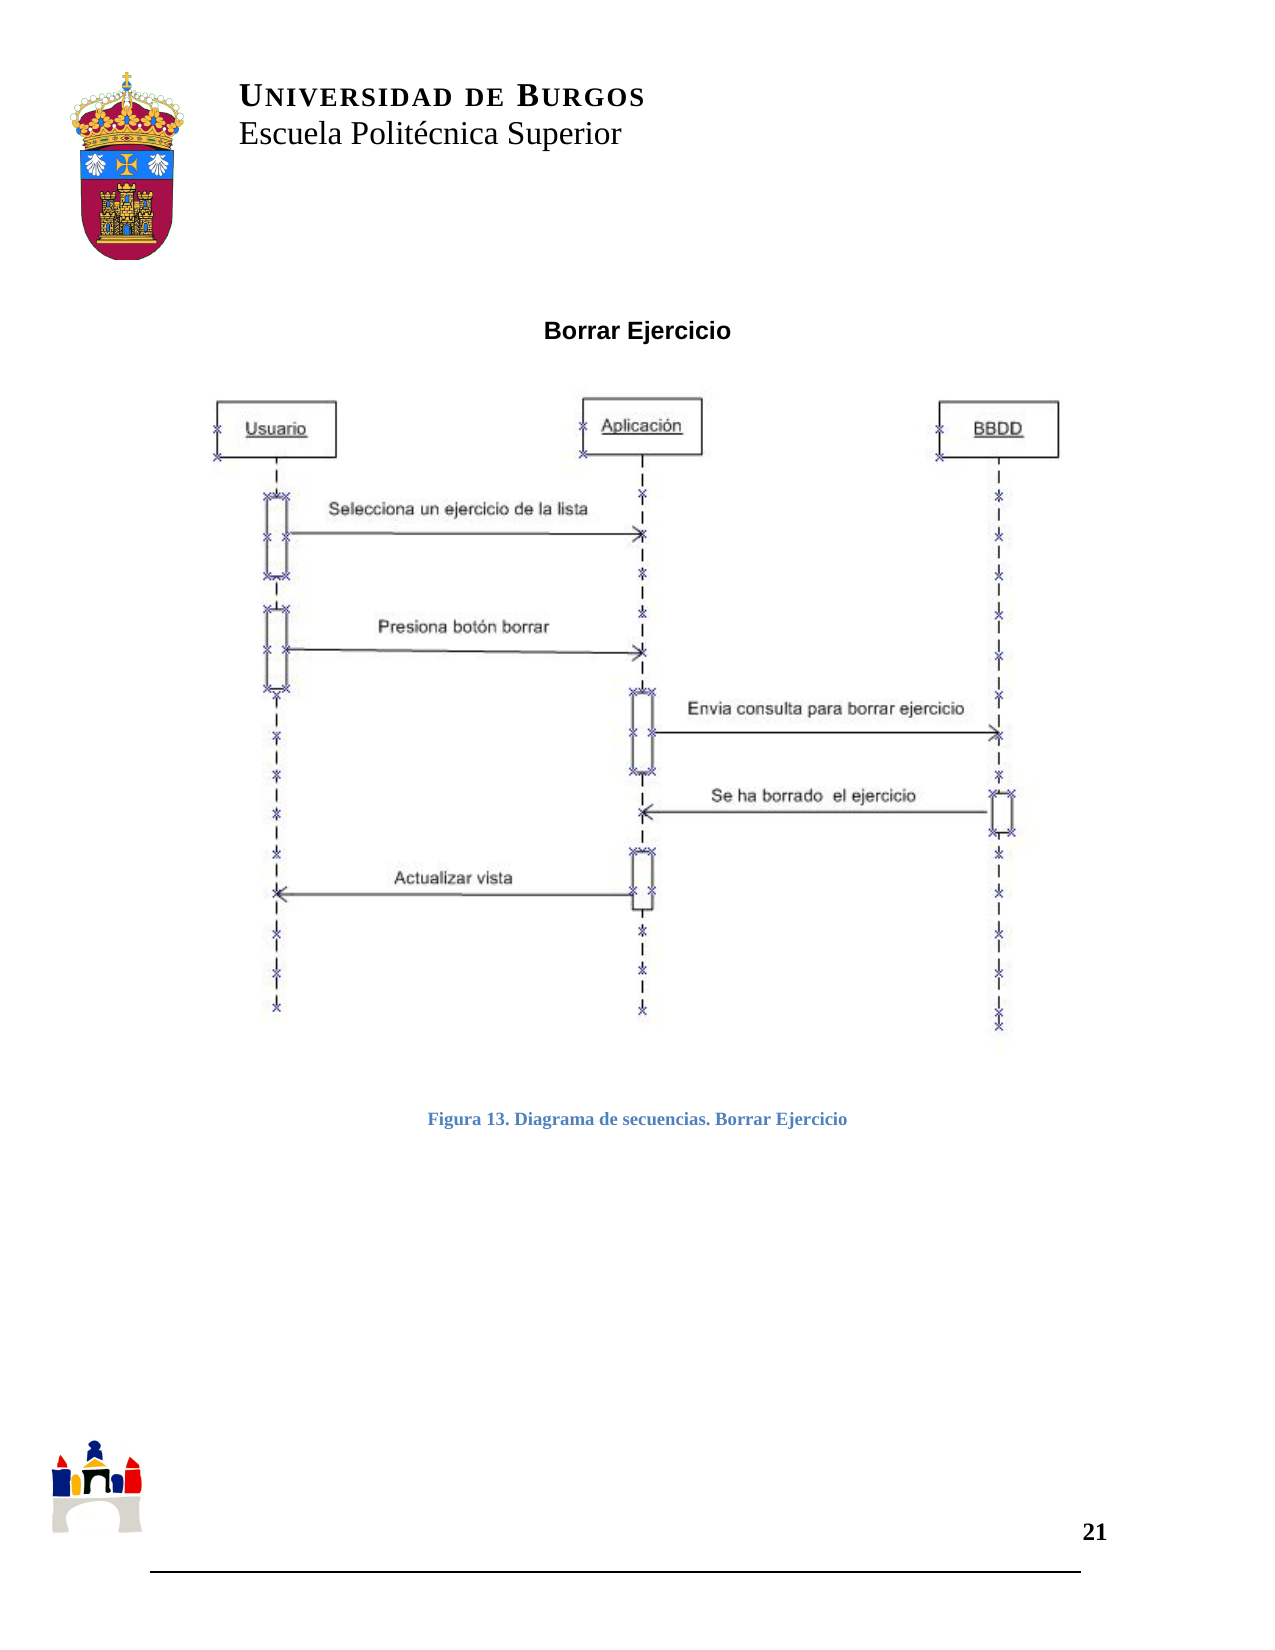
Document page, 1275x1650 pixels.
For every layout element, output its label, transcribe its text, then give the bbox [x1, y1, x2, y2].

text Figura 13. Diagrama de secuencias. Borrar Ejercicio [150, 1108, 1125, 1129]
picture [187, 374, 1086, 1073]
subtitle Borrar Ejercicio [150, 316, 1125, 345]
picture [32, 72, 220, 260]
